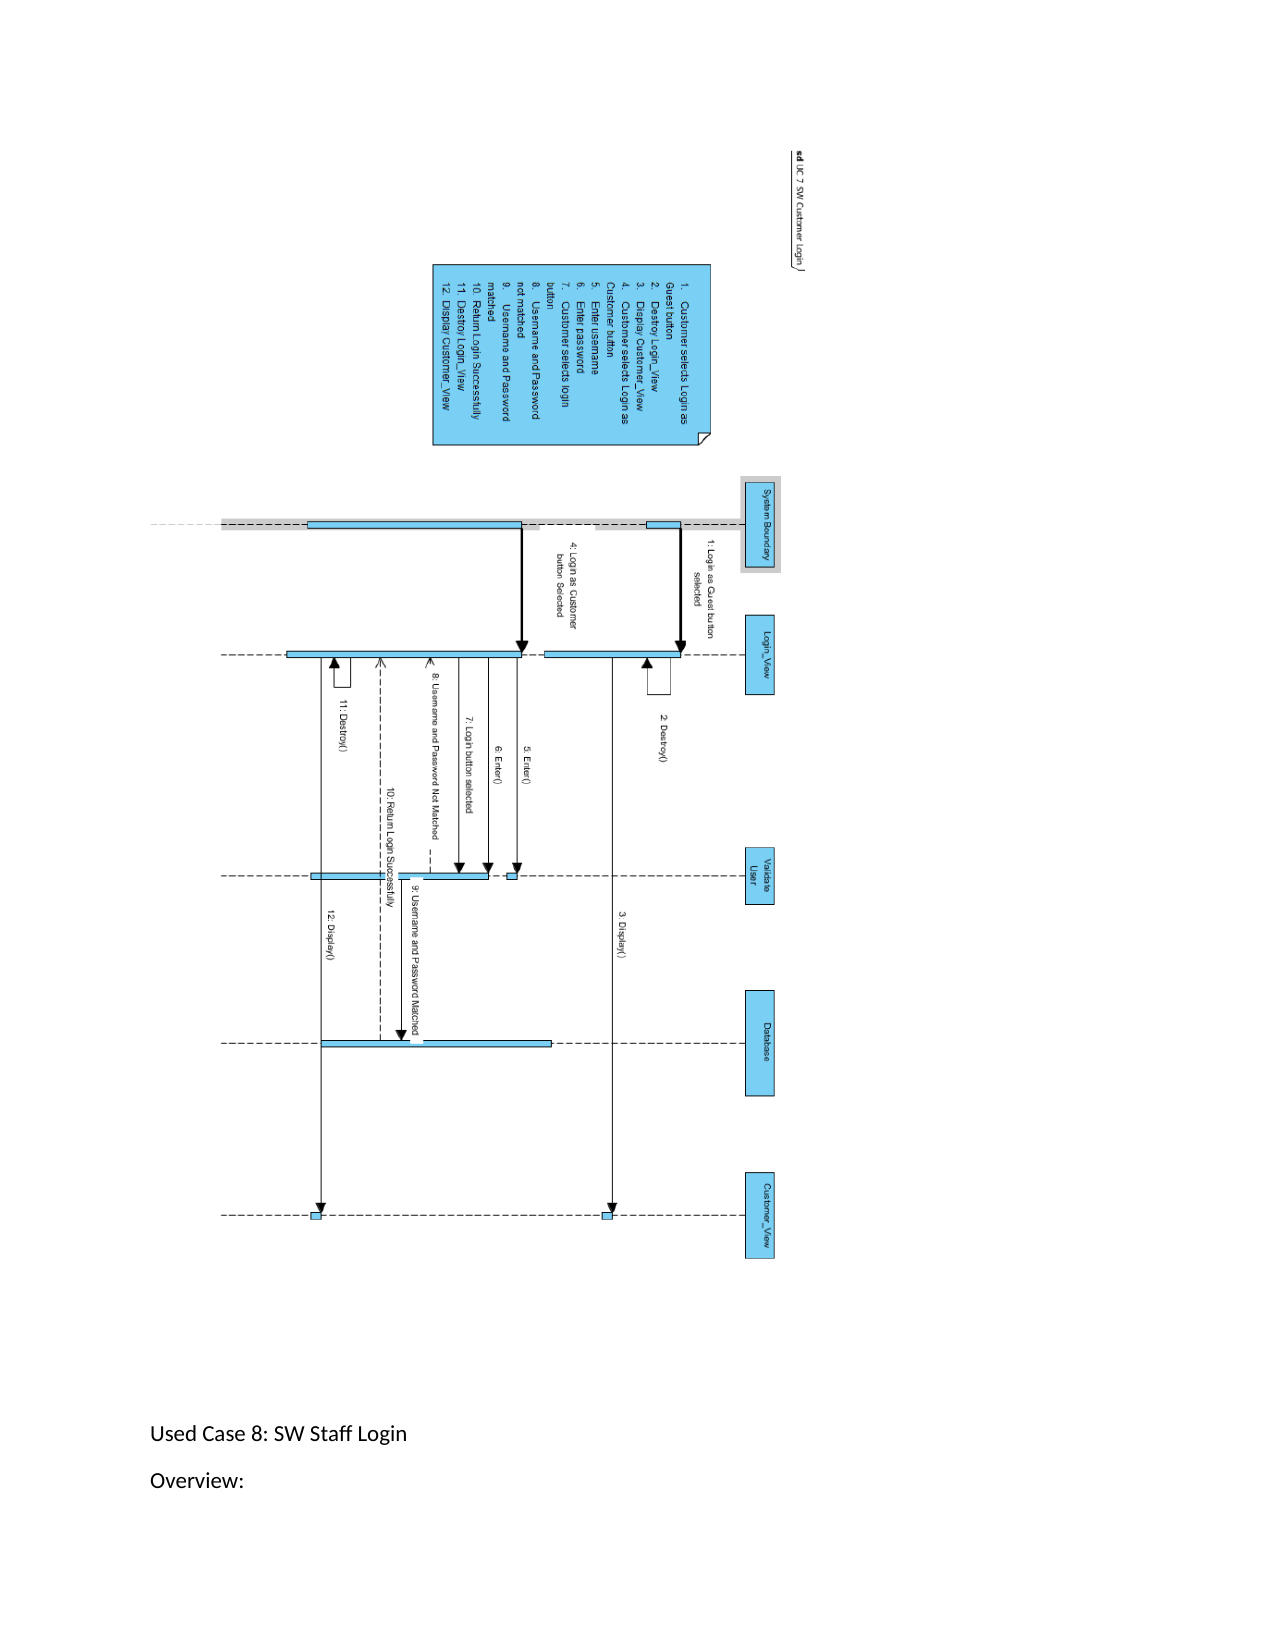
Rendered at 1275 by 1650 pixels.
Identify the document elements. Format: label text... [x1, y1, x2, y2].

text Used Case 8: SW Staff Login [150, 1419, 1125, 1447]
text Overview: [150, 1466, 1125, 1494]
picture [151, 152, 804, 1353]
